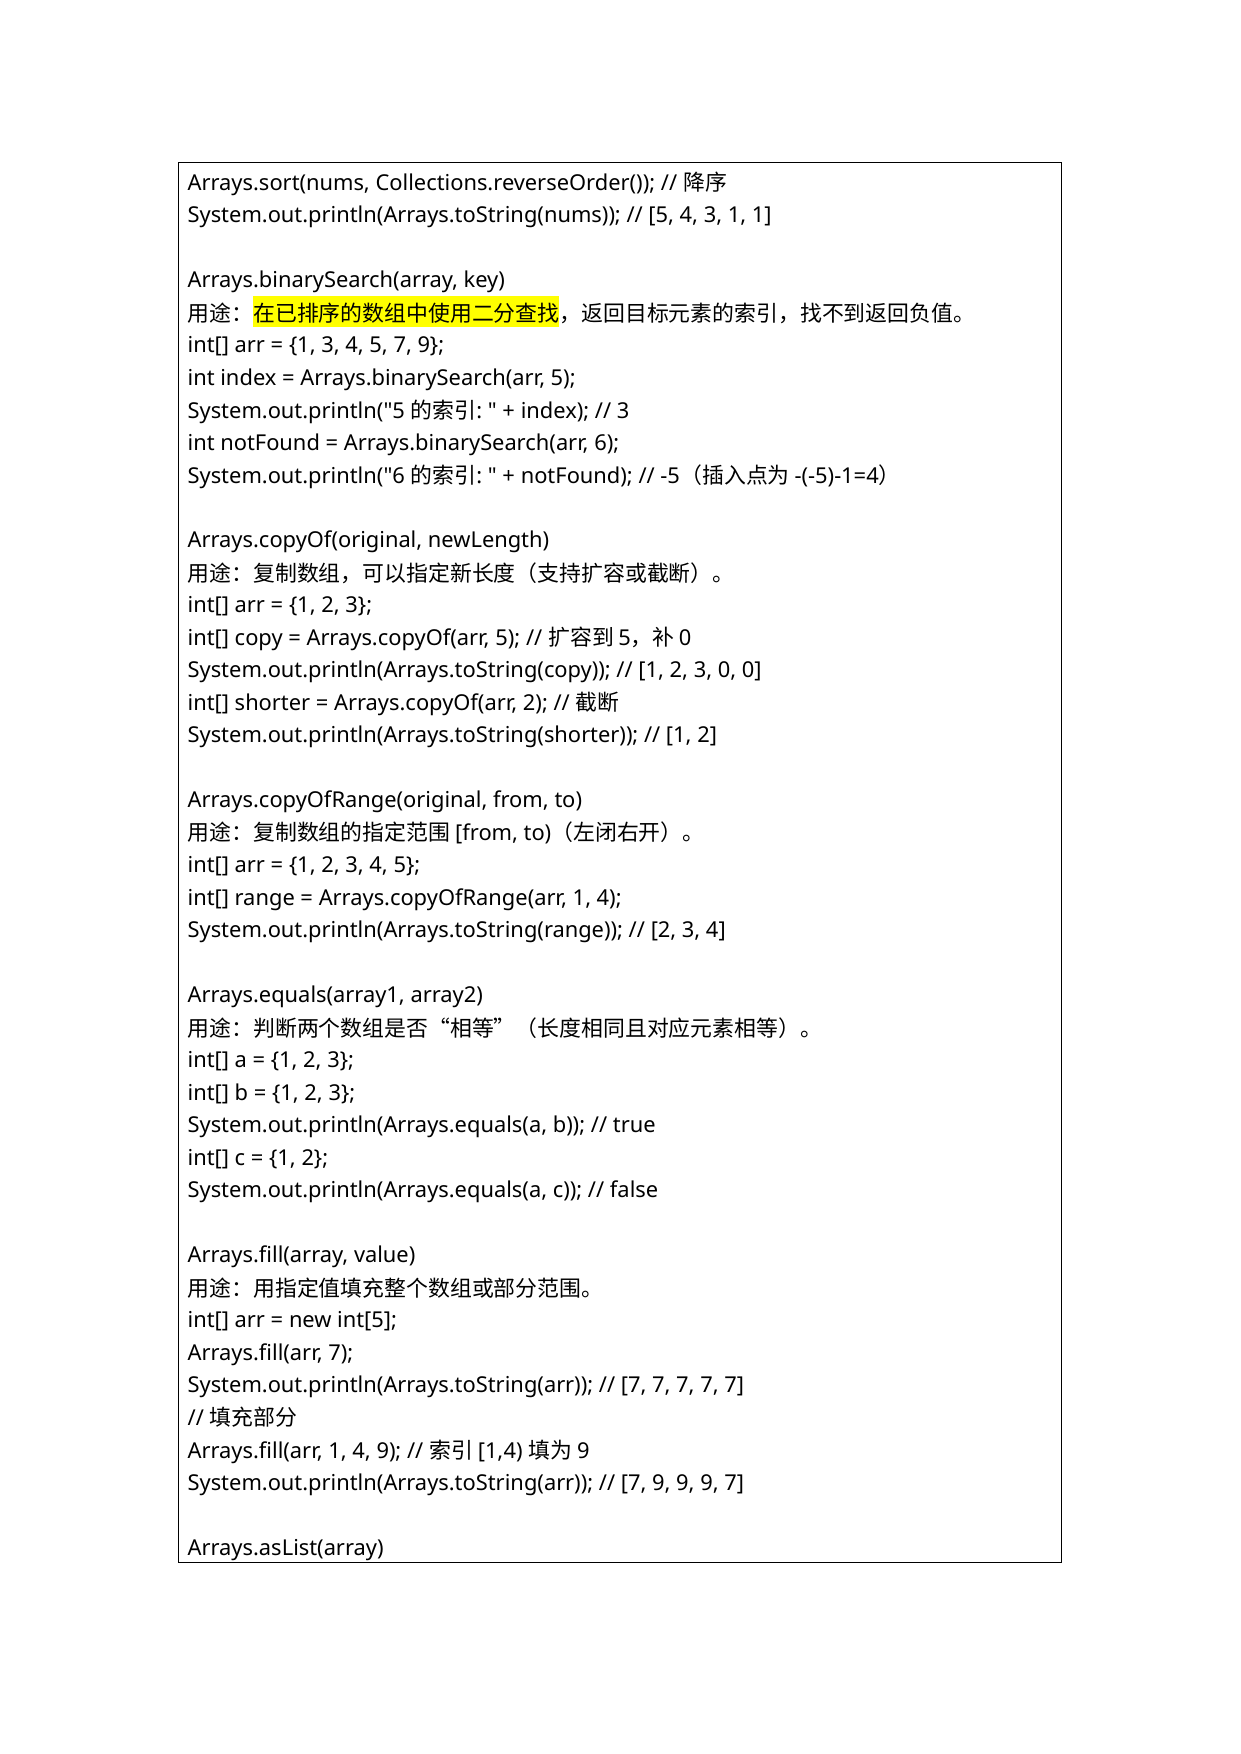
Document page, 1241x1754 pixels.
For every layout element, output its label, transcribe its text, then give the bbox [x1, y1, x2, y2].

text Arrays.fill(array, value) [187, 1238, 1053, 1270]
text System.out.println(Arrays.toString(arr)); // [7, 7, 7, 7, 7] [187, 1368, 1053, 1400]
text System.out.println(Arrays.equals(a, b)); // true [187, 1108, 1053, 1140]
text Arrays.asList(array) [187, 1530, 1053, 1562]
text System.out.println(Arrays.toString(range)); // [2, 3, 4] [187, 913, 1053, 945]
text int index = Arrays.binarySearch(arr, 5); [187, 360, 1053, 393]
text 用途：复制数组的指定范围 [from, to)（左闭右开）。 [187, 815, 1053, 848]
text Arrays.equals(array1, array2) [187, 978, 1053, 1010]
text System.out.println(Arrays.toString(copy)); // [1, 2, 3, 0, 0] [187, 653, 1053, 685]
text 用途：判断两个数组是否“相等”（长度相同且对应元素相等）。 [187, 1010, 1053, 1043]
text int[] b = {1, 2, 3}; [187, 1075, 1053, 1108]
text // 填充部分 [187, 1400, 1053, 1433]
text Arrays.copyOfRange(original, from, to) [187, 783, 1053, 815]
text System.out.println(Arrays.toString(arr)); // [7, 9, 9, 9, 7] [187, 1465, 1053, 1498]
text Arrays.fill(arr, 7); [187, 1335, 1053, 1368]
text int[] arr = new int[5]; [187, 1303, 1053, 1335]
text System.out.println("5 的索引: " + index); // 3 [187, 393, 1053, 425]
text System.out.println(Arrays.toString(nums)); // [5, 4, 3, 1, 1] [187, 198, 1053, 230]
text int[] copy = Arrays.copyOf(arr, 5); // 扩容到5，补0 [187, 620, 1053, 653]
text Arrays.sort(nums, Collections.reverseOrder()); // 降序 [179, 163, 1061, 198]
text int[] range = Arrays.copyOfRange(arr, 1, 4); [187, 880, 1053, 913]
text int[] arr = {1, 2, 3, 4, 5}; [187, 848, 1053, 880]
text System.out.println(Arrays.toString(shorter)); // [1, 2] [187, 718, 1053, 750]
text int[] c = {1, 2}; [187, 1140, 1053, 1173]
text System.out.println(Arrays.equals(a, c)); // false [187, 1173, 1053, 1205]
text Arrays.fill(arr, 1, 4, 9); // 索引 [1,4) 填为 9 [187, 1433, 1053, 1465]
text int[] arr = {1, 3, 4, 5, 7, 9}; [187, 328, 1053, 360]
text 用途：用指定值填充整个数组或部分范围。 [187, 1270, 1053, 1303]
text Arrays.binarySearch(array, key) [187, 263, 1053, 295]
text int notFound = Arrays.binarySearch(arr, 6); [187, 425, 1053, 458]
text System.out.println("6 的索引: " + notFound); // -5（插入点为 -(-5)-1=4） [187, 458, 1053, 490]
text int[] a = {1, 2, 3}; [187, 1043, 1053, 1075]
text 用途：复制数组，可以指定新长度（支持扩容或截断）。 [187, 555, 1053, 588]
text 用途：在已排序的数组中使用二分查找，返回目标元素的索引，找不到返回负值。 [187, 295, 1053, 328]
text Arrays.copyOf(original, newLength) [187, 523, 1053, 555]
text int[] shorter = Arrays.copyOf(arr, 2); // 截断 [187, 685, 1053, 718]
text int[] arr = {1, 2, 3}; [187, 588, 1053, 620]
